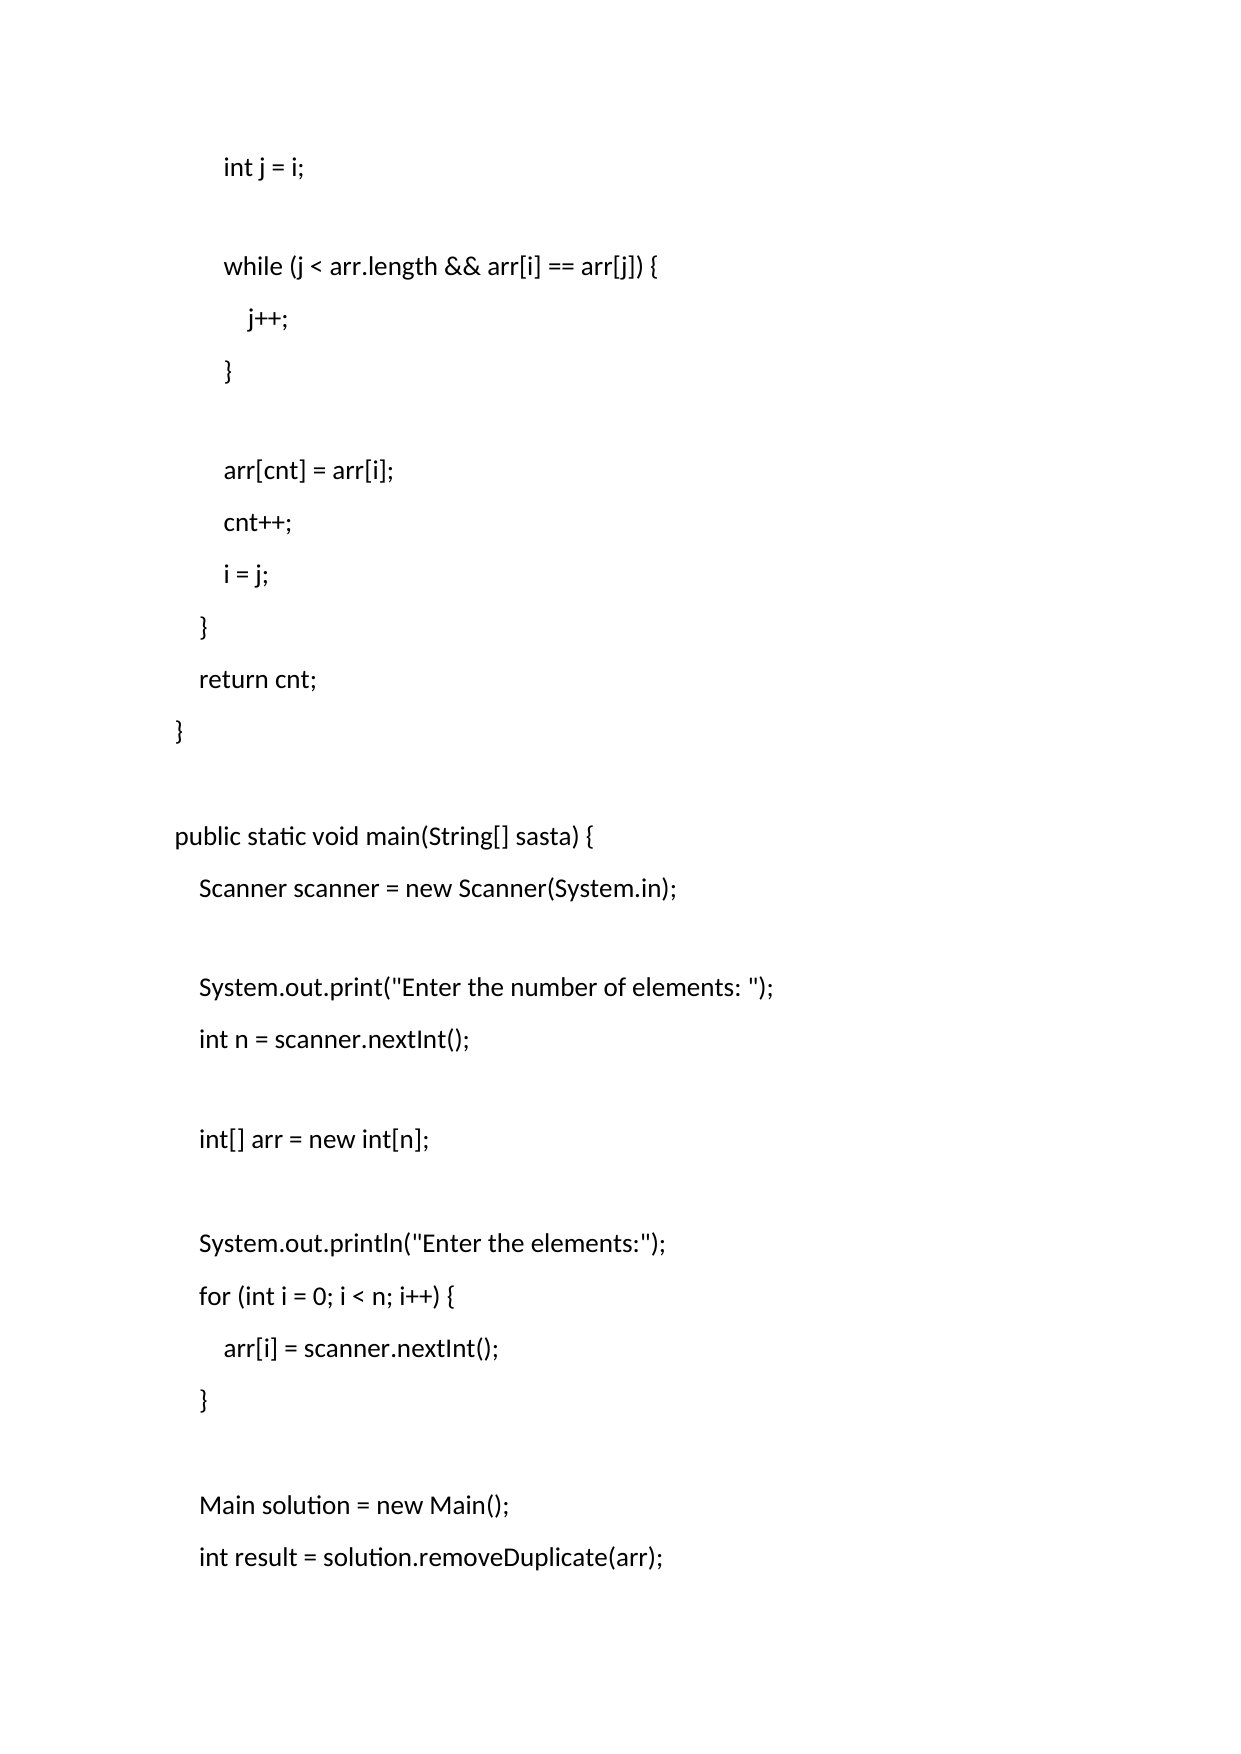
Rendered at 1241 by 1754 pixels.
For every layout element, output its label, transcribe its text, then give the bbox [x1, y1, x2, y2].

text arr[i] = scanner.nextInt(); [150, 1331, 1090, 1364]
text return cnt; [150, 662, 1090, 695]
text System.out.print("Enter the number of elements: "); [150, 970, 1090, 1003]
text } [150, 1383, 1090, 1416]
text j++; [150, 301, 1090, 334]
text cnt++; [150, 505, 1090, 538]
text } [150, 610, 1090, 643]
text public static void main(String[] sasta) { [150, 819, 1090, 852]
text arr[cnt] = arr[i]; [150, 453, 1090, 486]
text Main solution = new Main(); [150, 1488, 1090, 1521]
text System.out.println("Enter the elements:"); [150, 1226, 1090, 1259]
text Scanner scanner = new Scanner(System.in); [150, 871, 1090, 904]
text int n = scanner.nextInt(); [150, 1023, 1090, 1056]
text int j = i; [150, 150, 1090, 183]
text int[] arr = new int[n]; [150, 1122, 1090, 1155]
text } [150, 714, 1090, 747]
text i = j; [150, 557, 1090, 591]
text while (j < arr.length && arr[i] == arr[j]) { [150, 249, 1090, 282]
text for (int i = 0; i < n; i++) { [150, 1279, 1090, 1312]
text int result = solution.removeDuplicate(arr); [150, 1540, 1090, 1573]
text } [150, 354, 1090, 387]
